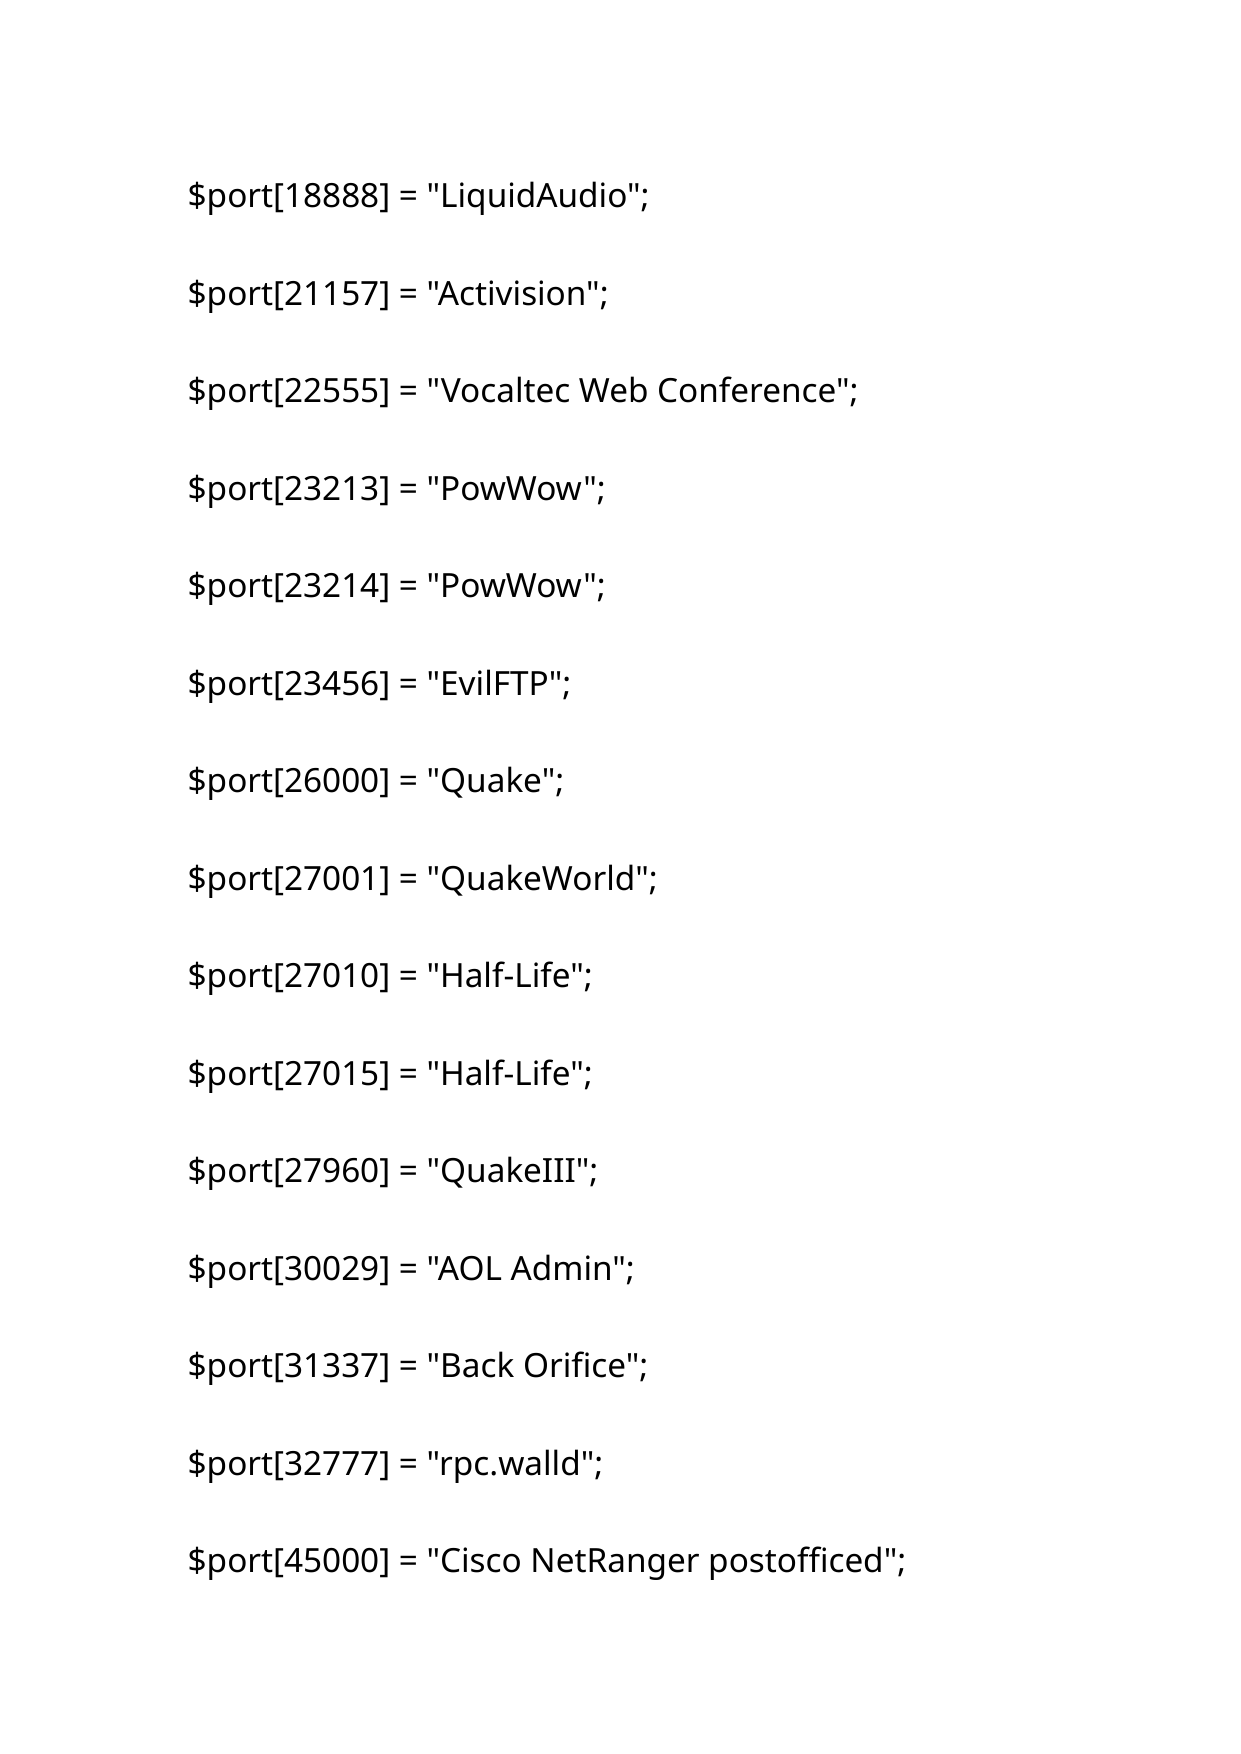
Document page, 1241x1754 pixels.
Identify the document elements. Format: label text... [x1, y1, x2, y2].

text $port[30029] = "AOL Admin"; [187, 1234, 1053, 1299]
text $port[32777] = "rpc.walld"; [187, 1429, 1053, 1494]
text $port[23214] = "PowWow"; [187, 552, 1053, 617]
text $port[21157] = "Activision"; [187, 259, 1053, 324]
text $port[27960] = "QuakeIII"; [187, 1137, 1053, 1202]
text $port[45000] = "Cisco NetRanger postofficed"; [187, 1527, 1053, 1592]
text $port[27015] = "Half-Life"; [187, 1039, 1053, 1104]
text $port[26000] = "Quake"; [187, 747, 1053, 812]
text $port[27010] = "Half-Life"; [187, 942, 1053, 1007]
text $port[27001] = "QuakeWorld"; [187, 844, 1053, 909]
text $port[23456] = "EvilFTP"; [187, 649, 1053, 714]
text $port[18888] = "LiquidAudio"; [187, 162, 1053, 227]
text $port[23213] = "PowWow"; [187, 454, 1053, 519]
text $port[22555] = "Vocaltec Web Conference"; [187, 357, 1053, 422]
text $port[31337] = "Back Orifice"; [187, 1332, 1053, 1397]
